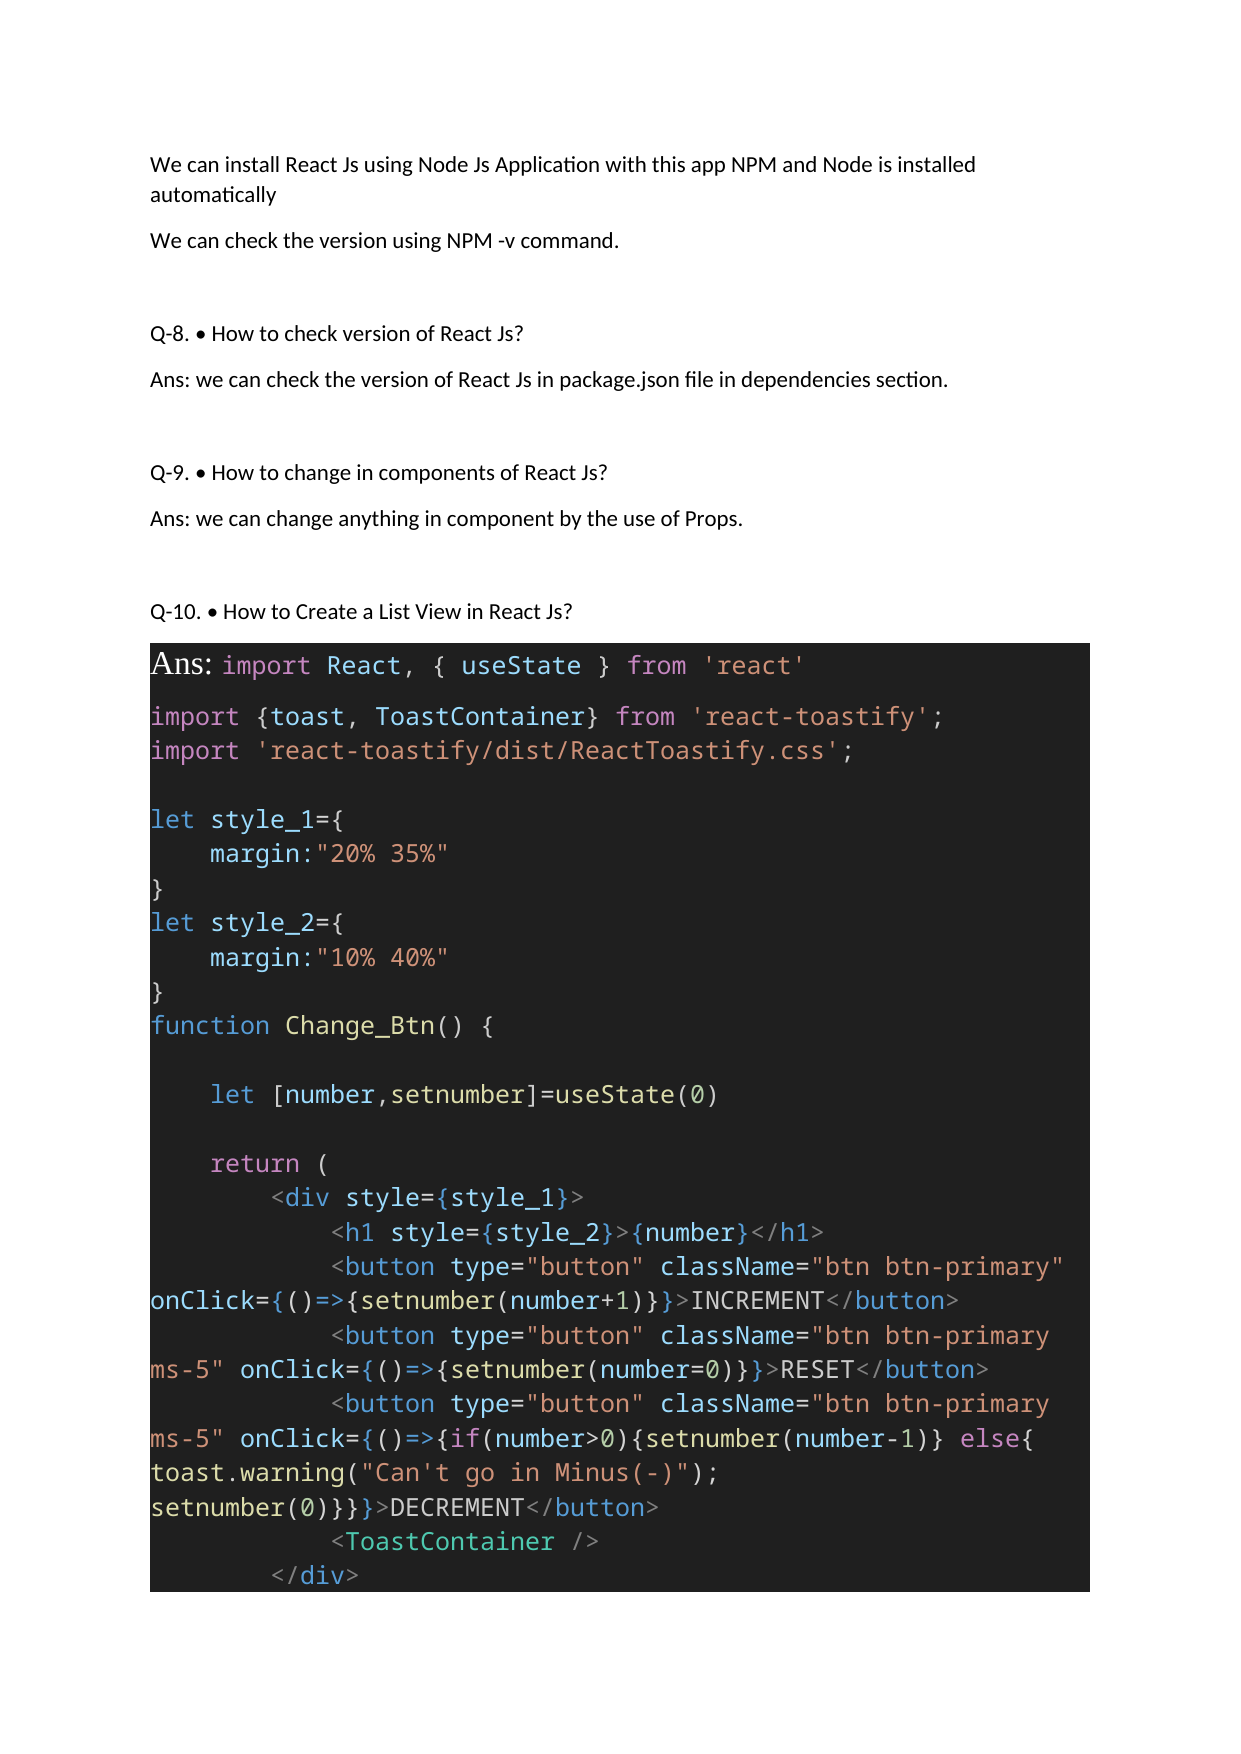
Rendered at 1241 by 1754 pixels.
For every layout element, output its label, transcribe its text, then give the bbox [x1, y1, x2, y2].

text function Change_Btn() { [150, 1008, 1090, 1042]
text return ( [150, 1145, 1090, 1179]
text } [150, 870, 1090, 904]
text We can install React Js using Node Js Application with this app NPM and Node is installed automatically [150, 150, 1090, 208]
text import 'react-toastify/dist/ReactToastify.css'; [150, 733, 1090, 767]
text } [150, 973, 1090, 1008]
text Q-9. • How to change in components of React Js? [150, 458, 1090, 486]
text let style_2={ [150, 904, 1090, 939]
text <button type="button" className="btn btn-primary" onClick={()=>{setnumber(number+1)}}>INCREMENT</button> [150, 1248, 1090, 1317]
text margin:"20% 35%" [150, 836, 1090, 870]
text <button type="button" className="btn btn-primary ms-5" onClick={()=>{if(number>0){setnumber(number-1)} else{ toast.warning("Can't go in Minus(-)"); setnumber(0)}}}>DECREMENT</button> [150, 1386, 1090, 1523]
text Ans: import React, { useState } from 'react' [150, 643, 1090, 682]
text </div> [150, 1558, 1090, 1592]
text <div style={style_1}> [150, 1179, 1090, 1214]
text <h1 style={style_2}>{number}</h1> [150, 1214, 1090, 1248]
text margin:"10% 40%" [150, 939, 1090, 973]
text We can check the version using NPM -v command. [150, 226, 1090, 254]
text <button type="button" className="btn btn-primary ms-5" onClick={()=>{setnumber(number=0)}}>RESET</button> [150, 1317, 1090, 1386]
text import {toast, ToastContainer} from 'react-toastify'; [150, 698, 1090, 733]
text let [number,setnumber]=useState(0) [150, 1076, 1090, 1111]
text Ans: we can change anything in component by the use of Props. [150, 504, 1090, 532]
text let style_1={ [150, 801, 1090, 836]
text <ToastContainer /> [150, 1523, 1090, 1558]
text Q-8. • How to check version of React Js? [150, 319, 1090, 347]
text Q-10. • How to Create a List View in React Js? [150, 597, 1090, 625]
text Ans: we can check the version of React Js in package.json file in dependencies section. [150, 365, 1090, 393]
